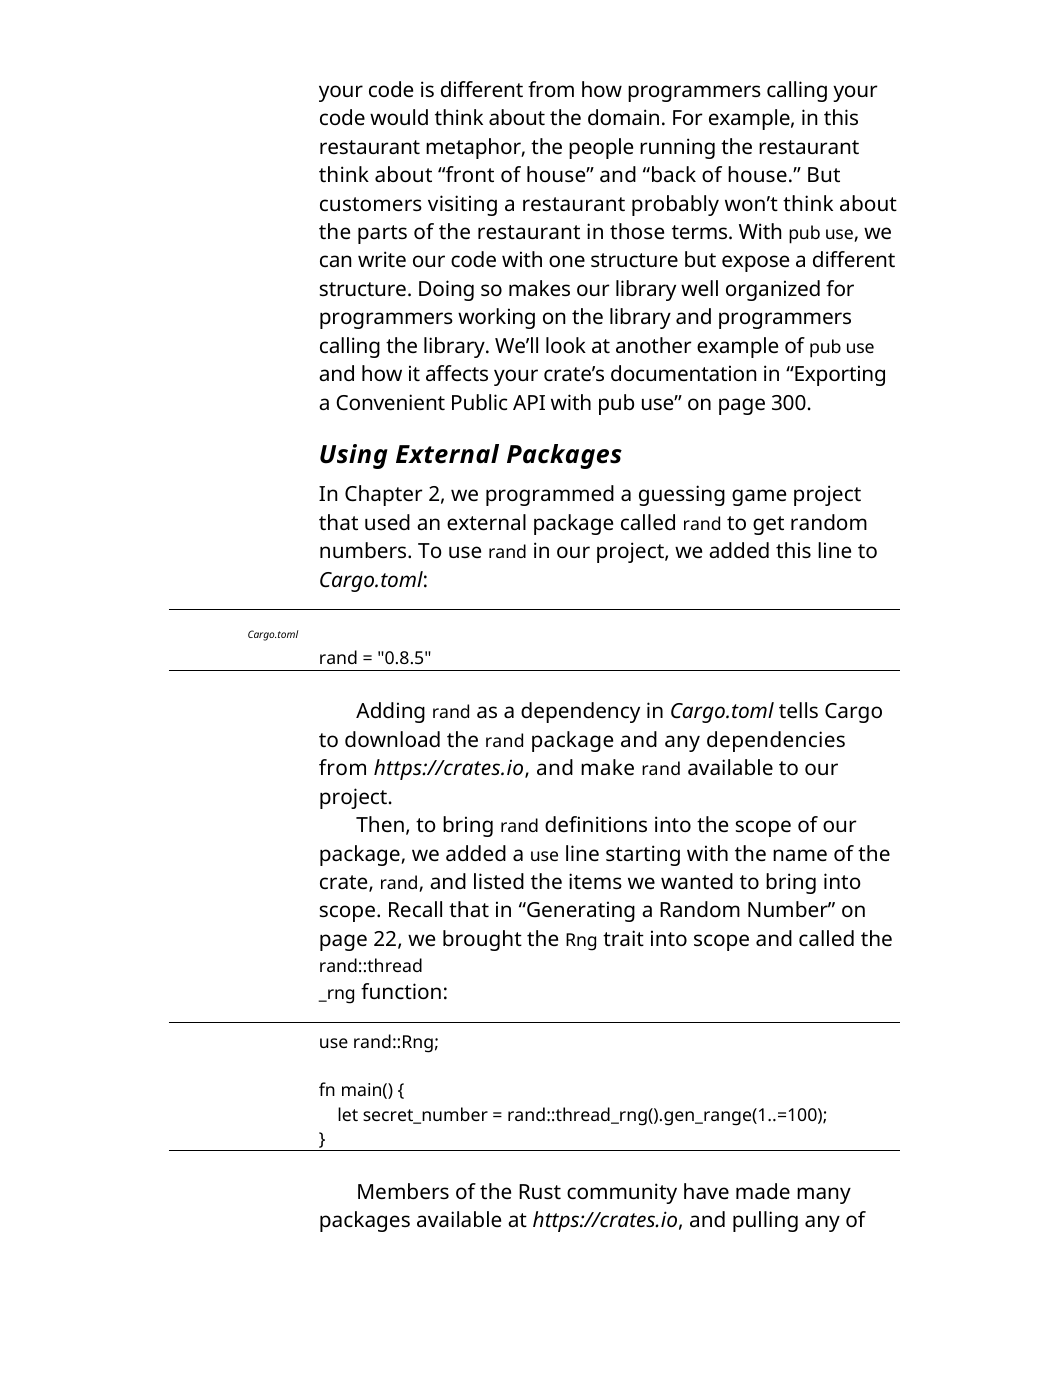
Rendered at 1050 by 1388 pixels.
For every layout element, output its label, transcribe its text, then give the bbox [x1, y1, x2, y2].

text } [319, 1126, 900, 1150]
text use rand::Rng; [319, 1029, 900, 1054]
text Cargo.toml [169, 617, 300, 641]
text let secret_number = rand::thread_rng().gen_range(1..=100); [319, 1102, 900, 1126]
text Using External Packages [319, 437, 900, 471]
text fn main() { [319, 1078, 900, 1102]
text rand = "0.8.5" [319, 646, 900, 670]
text Adding rand as a dependency in Cargo.toml tells Cargo to download the rand package and any dependencies from https://crates.io, and make rand available to our project. [319, 697, 900, 810]
text In Chapter 2, we programmed a guessing game project that used an external package called rand to get random numbers. To use rand in our project, we added this line to Cargo.toml: [319, 479, 900, 593]
text Then, to bring rand definitions into the scope of our package, we added a use line starting with the name of the crate, rand, and listed the items we wanted to bring into scope. Recall that in “Generating a Random Number” on page 22, we brought the Rng trait into scope and called the rand::thread _rng function: [319, 810, 900, 1006]
